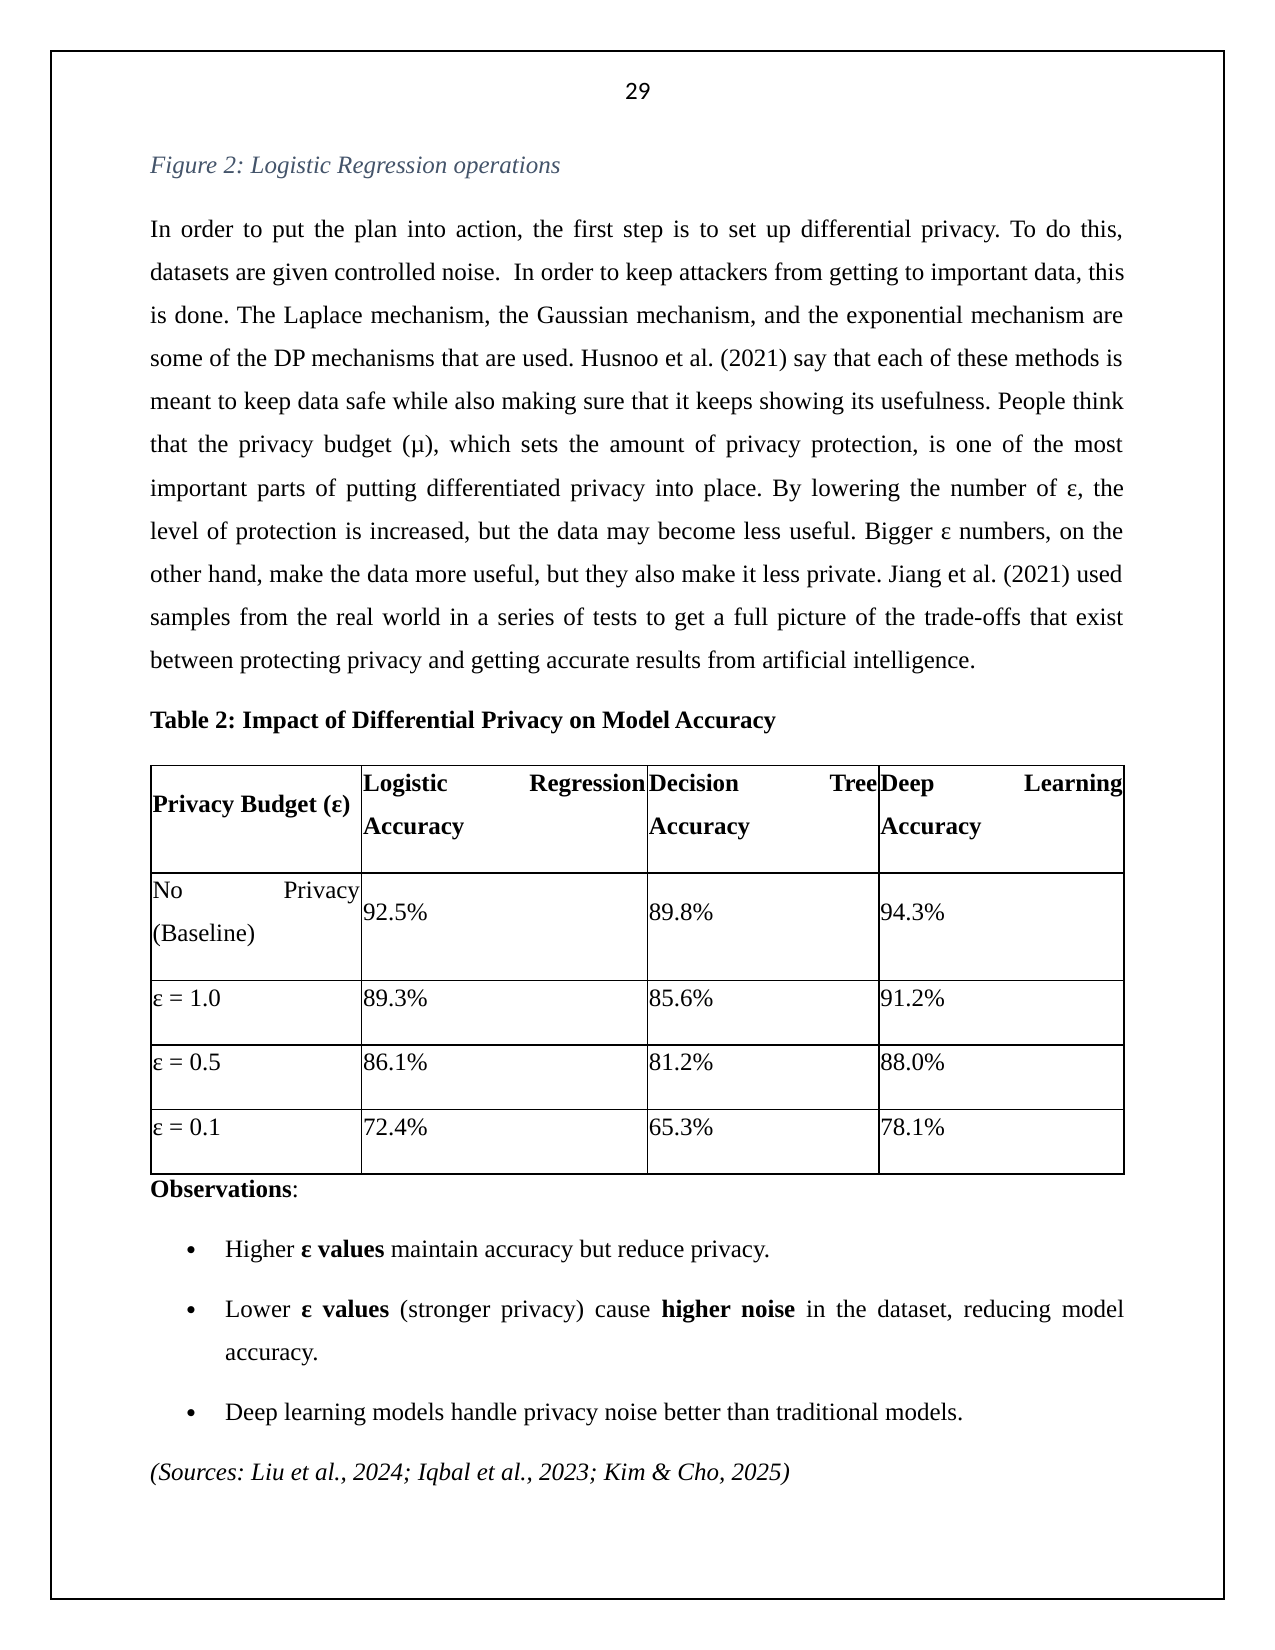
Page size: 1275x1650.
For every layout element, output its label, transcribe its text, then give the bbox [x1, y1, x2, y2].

table_header Deep Learning Accuracy [880, 766, 1123, 872]
text Observations: [150, 1175, 1125, 1203]
table_cell 72.4% [362, 1110, 647, 1173]
table_cell ε = 0.1 [152, 1110, 361, 1173]
table_header Logistic Regression Accuracy [362, 766, 647, 872]
table_cell 92.5% [362, 874, 647, 980]
table_cell ε = 1.0 [152, 981, 361, 1044]
table_cell ε = 0.5 [152, 1046, 361, 1108]
table_header Decision Tree Accuracy [648, 766, 878, 872]
table_cell 81.2% [648, 1046, 878, 1108]
table_cell 86.1% [362, 1046, 647, 1108]
table_cell 89.8% [648, 874, 878, 980]
text Figure 2: Logistic Regression operations [150, 150, 1125, 179]
table_cell 78.1% [880, 1110, 1123, 1173]
table_cell 94.3% [880, 874, 1123, 980]
table_cell No Privacy (Baseline) [152, 874, 361, 980]
list Lower ε values (stronger privacy) cause higher noise in the dataset, reducing model accuracy. [187, 1294, 1125, 1366]
table_cell 91.2% [880, 981, 1123, 1044]
text (Sources: Liu et al., 2024; Iqbal et al., 2023; Kim & Cho, 2025) [150, 1457, 1125, 1486]
table_header Privacy Budget (ε) [152, 766, 361, 872]
text In order to put the plan into action, the first step is to set up differential privacy. To do this, datasets are given controlled noise. In order to keep attackers from getting to important data, this is done. The Laplace mechanism, the Gaussian mechanism, and the exponential mechanism are some of the DP mechanisms that are used. Husnoo et al. (2021) say that each of these methods is meant to keep data safe while also making sure that it keeps showing its usefulness. People think that the privacy budget (µ), which sets the amount of privacy protection, is one of the most important parts of putting differentiated privacy into place. By lowering the number of ε, the level of protection is increased, but the data may become less useful. Bigger ε numbers, on the other hand, make the data more useful, but they also make it less private. Jiang et al. (2021) used samples from the real world in a series of tests to get a full picture of the trade-offs that exist between protecting privacy and getting accurate results from artificial intelligence. [150, 214, 1125, 674]
table_cell 88.0% [880, 1046, 1123, 1108]
table_cell 89.3% [362, 981, 647, 1044]
text Table 2: Impact of Differential Privacy on Model Accuracy [150, 705, 1125, 734]
list Deep learning models handle privacy noise better than traditional models. [187, 1397, 1125, 1426]
list Higher ε values maintain accuracy but reduce privacy. [187, 1234, 1125, 1263]
table_cell 65.3% [648, 1110, 878, 1173]
table_cell 85.6% [648, 981, 878, 1044]
